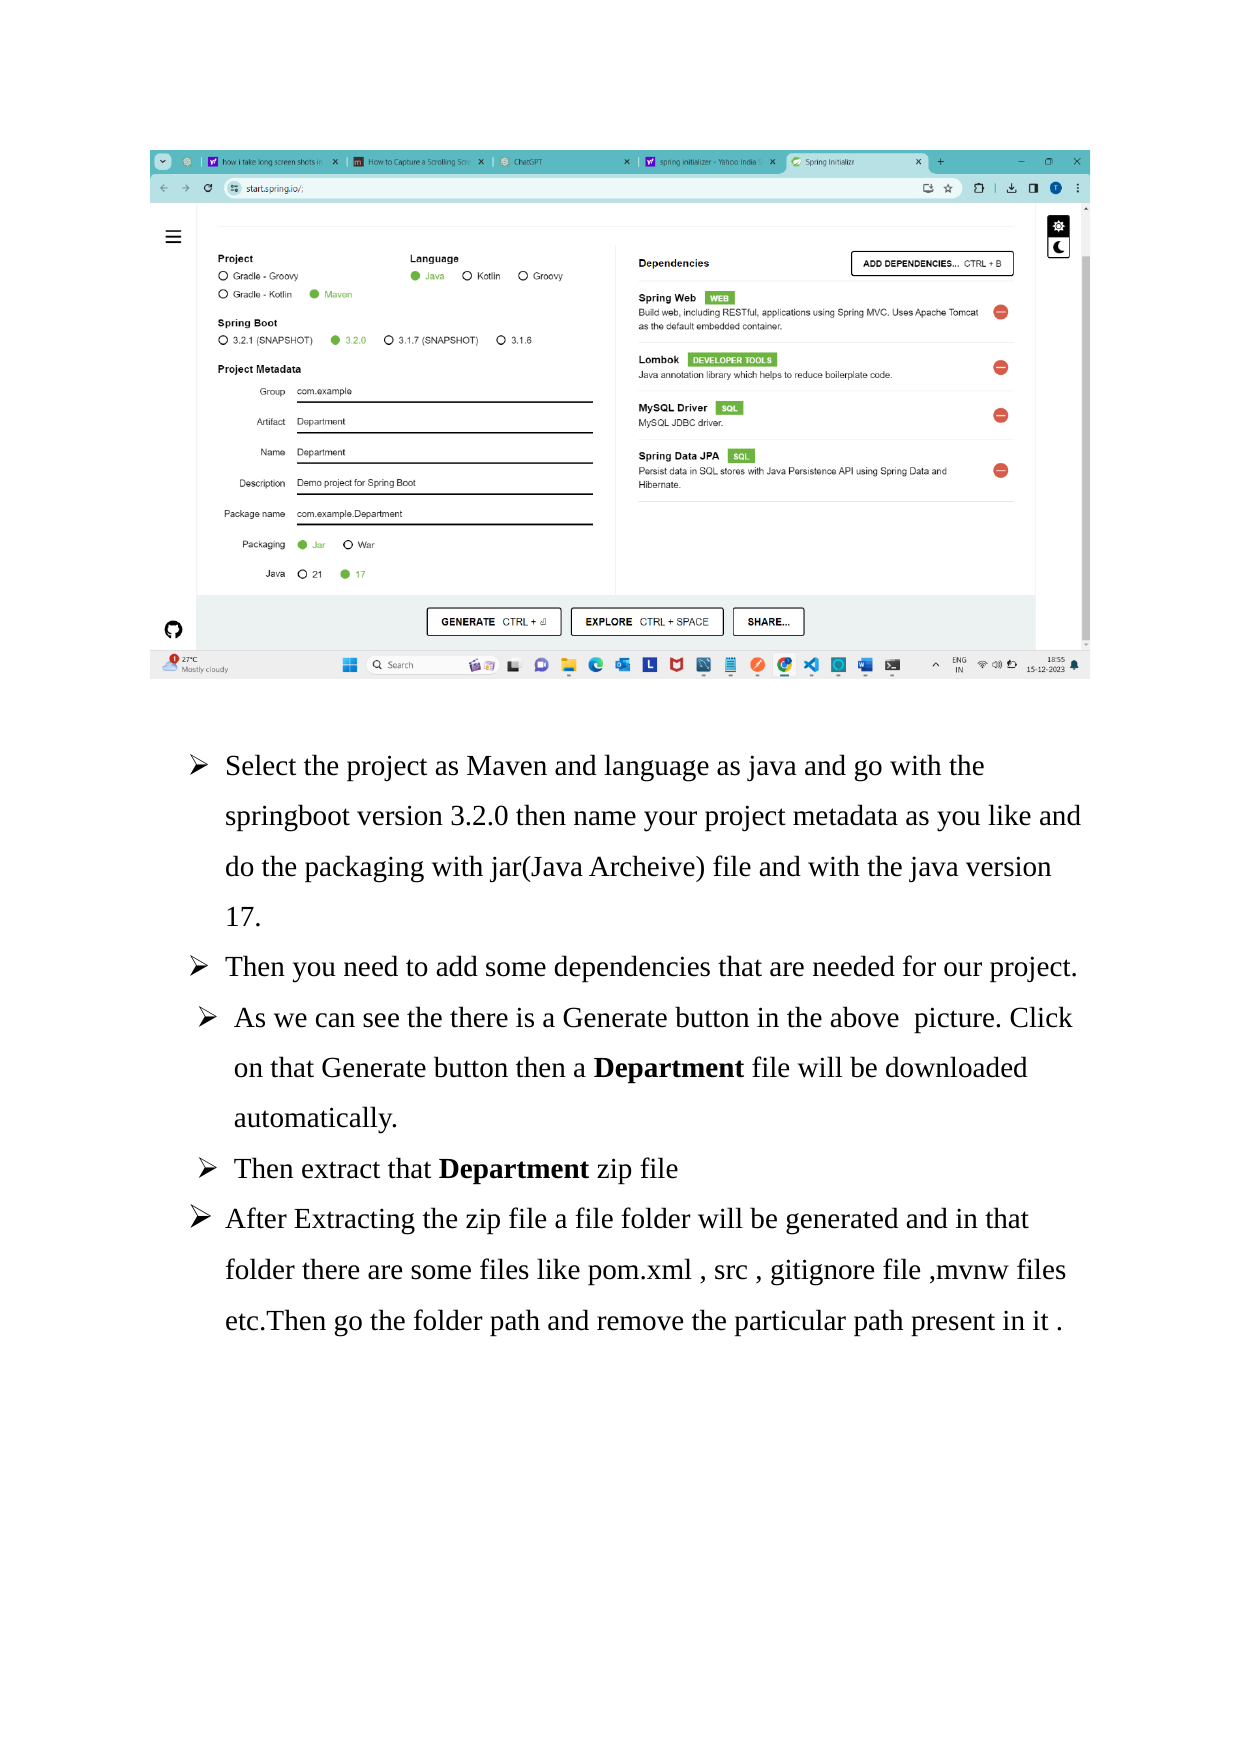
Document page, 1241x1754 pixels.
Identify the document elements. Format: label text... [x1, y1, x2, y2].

list Select the project as Maven and language as java and go with the springboot version 3.2.0 then name your project metadata as you like and do the packaging with jar(Java Archeive) file and with the java version 17. [187, 748, 1090, 933]
list After Extracting the zip file a file folder will be generated and in that folder there are some files like pom.xml , src , gitignore file ,mvnw files etc.Then go the folder path and remove the particular path present in it . [187, 1201, 1090, 1336]
picture [150, 150, 1091, 679]
list Then you need to add some dependencies that are needed for our project. [187, 949, 1090, 983]
list As we can see the there is a Generate button in the above picture. Click on that Generate button then a Department file will be downloaded automatically. [196, 1000, 1090, 1134]
list Then extract that Department zip file [196, 1151, 1090, 1184]
